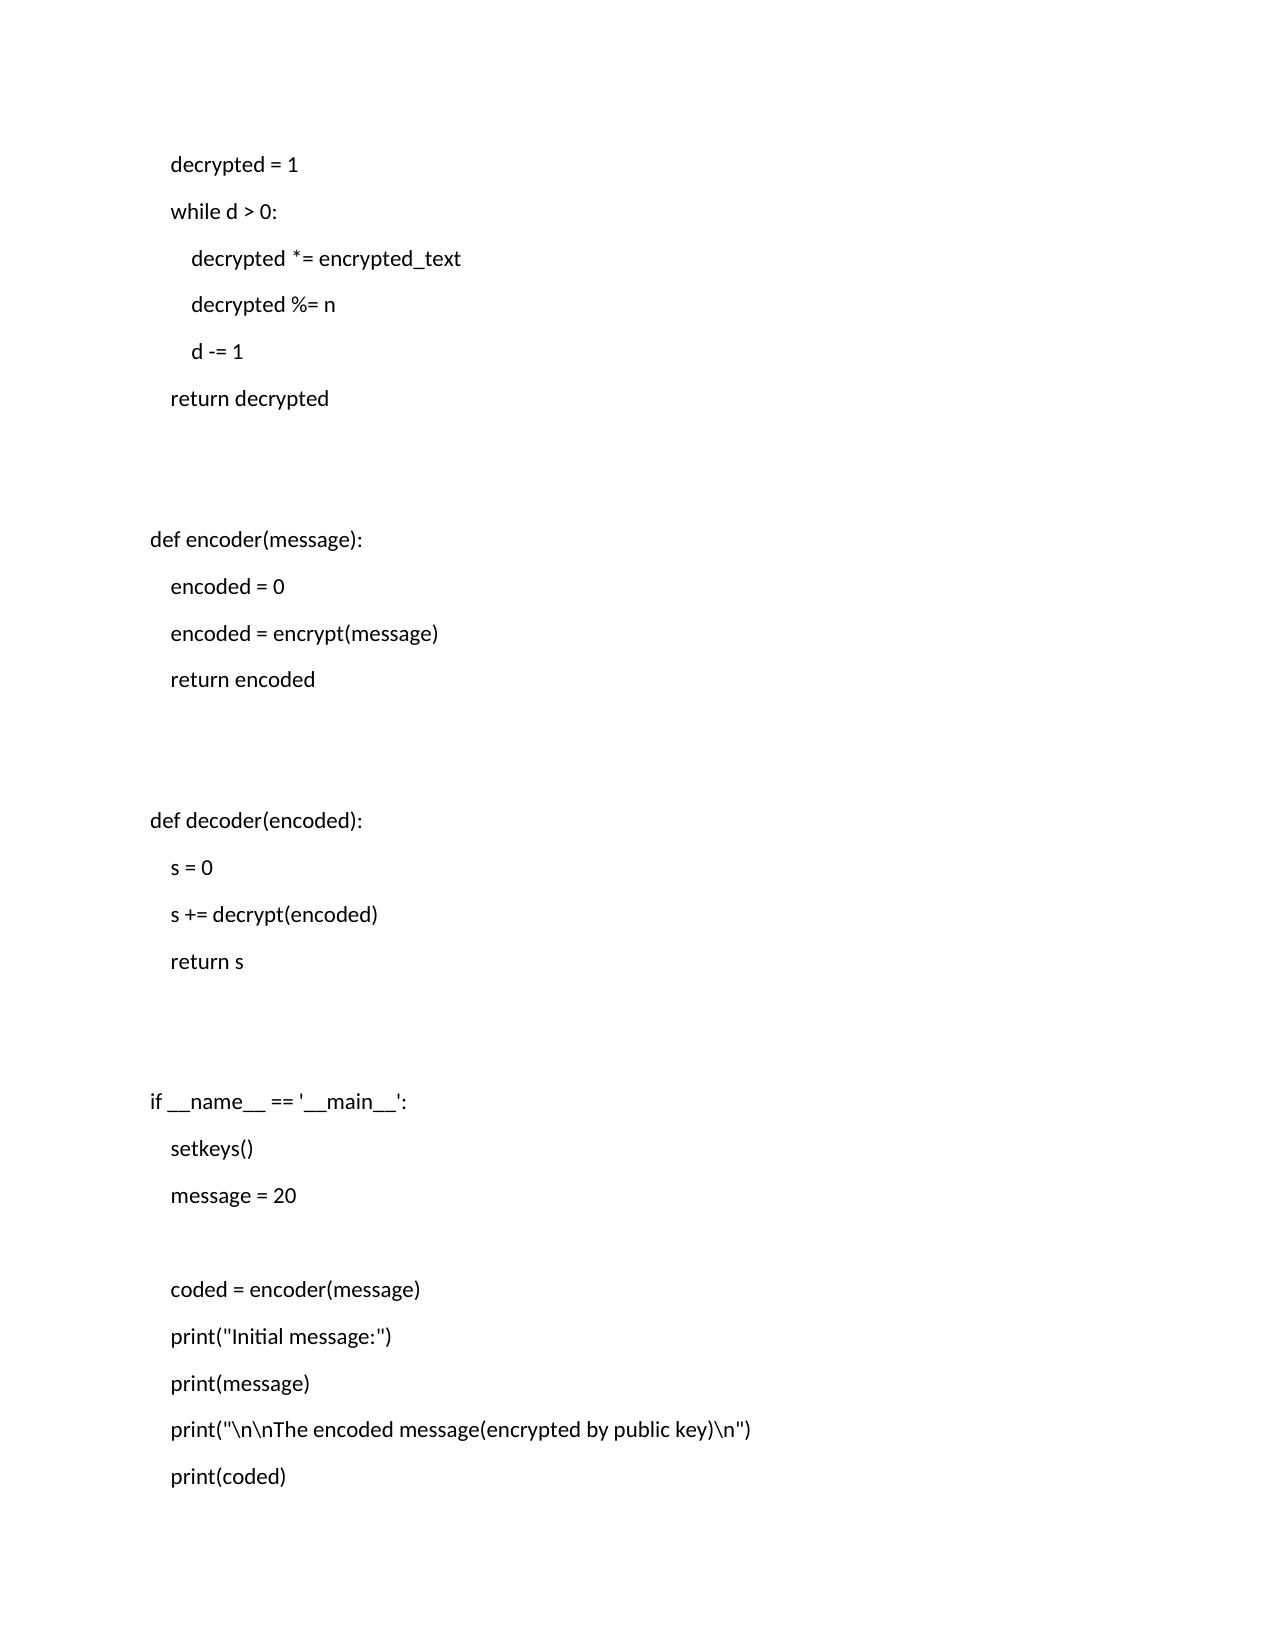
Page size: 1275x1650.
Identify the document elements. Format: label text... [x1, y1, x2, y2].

text print(coded) [150, 1462, 1125, 1491]
text d -= 1 [150, 337, 1125, 366]
text decrypted *= encrypted_text [150, 244, 1125, 272]
text message = 20 [150, 1181, 1125, 1209]
text coded = encoder(message) [150, 1275, 1125, 1303]
text setkeys() [150, 1134, 1125, 1162]
text return encoded [150, 666, 1125, 694]
text return s [150, 947, 1125, 975]
text print(message) [150, 1369, 1125, 1397]
text return decrypted [150, 384, 1125, 412]
text s = 0 [150, 853, 1125, 881]
text encoded = encrypt(message) [150, 619, 1125, 647]
text decrypted %= n [150, 291, 1125, 319]
text def encoder(message): [150, 525, 1125, 553]
text s += decrypt(encoded) [150, 900, 1125, 928]
text if __name__ == '__main__': [150, 1087, 1125, 1116]
text print("Initial message:") [150, 1322, 1125, 1350]
text print("\n\nThe encoded message(encrypted by public key)\n") [150, 1416, 1125, 1444]
text while d > 0: [150, 197, 1125, 225]
text encoded = 0 [150, 572, 1125, 600]
text decrypted = 1 [150, 150, 1125, 178]
text def decoder(encoded): [150, 806, 1125, 834]
